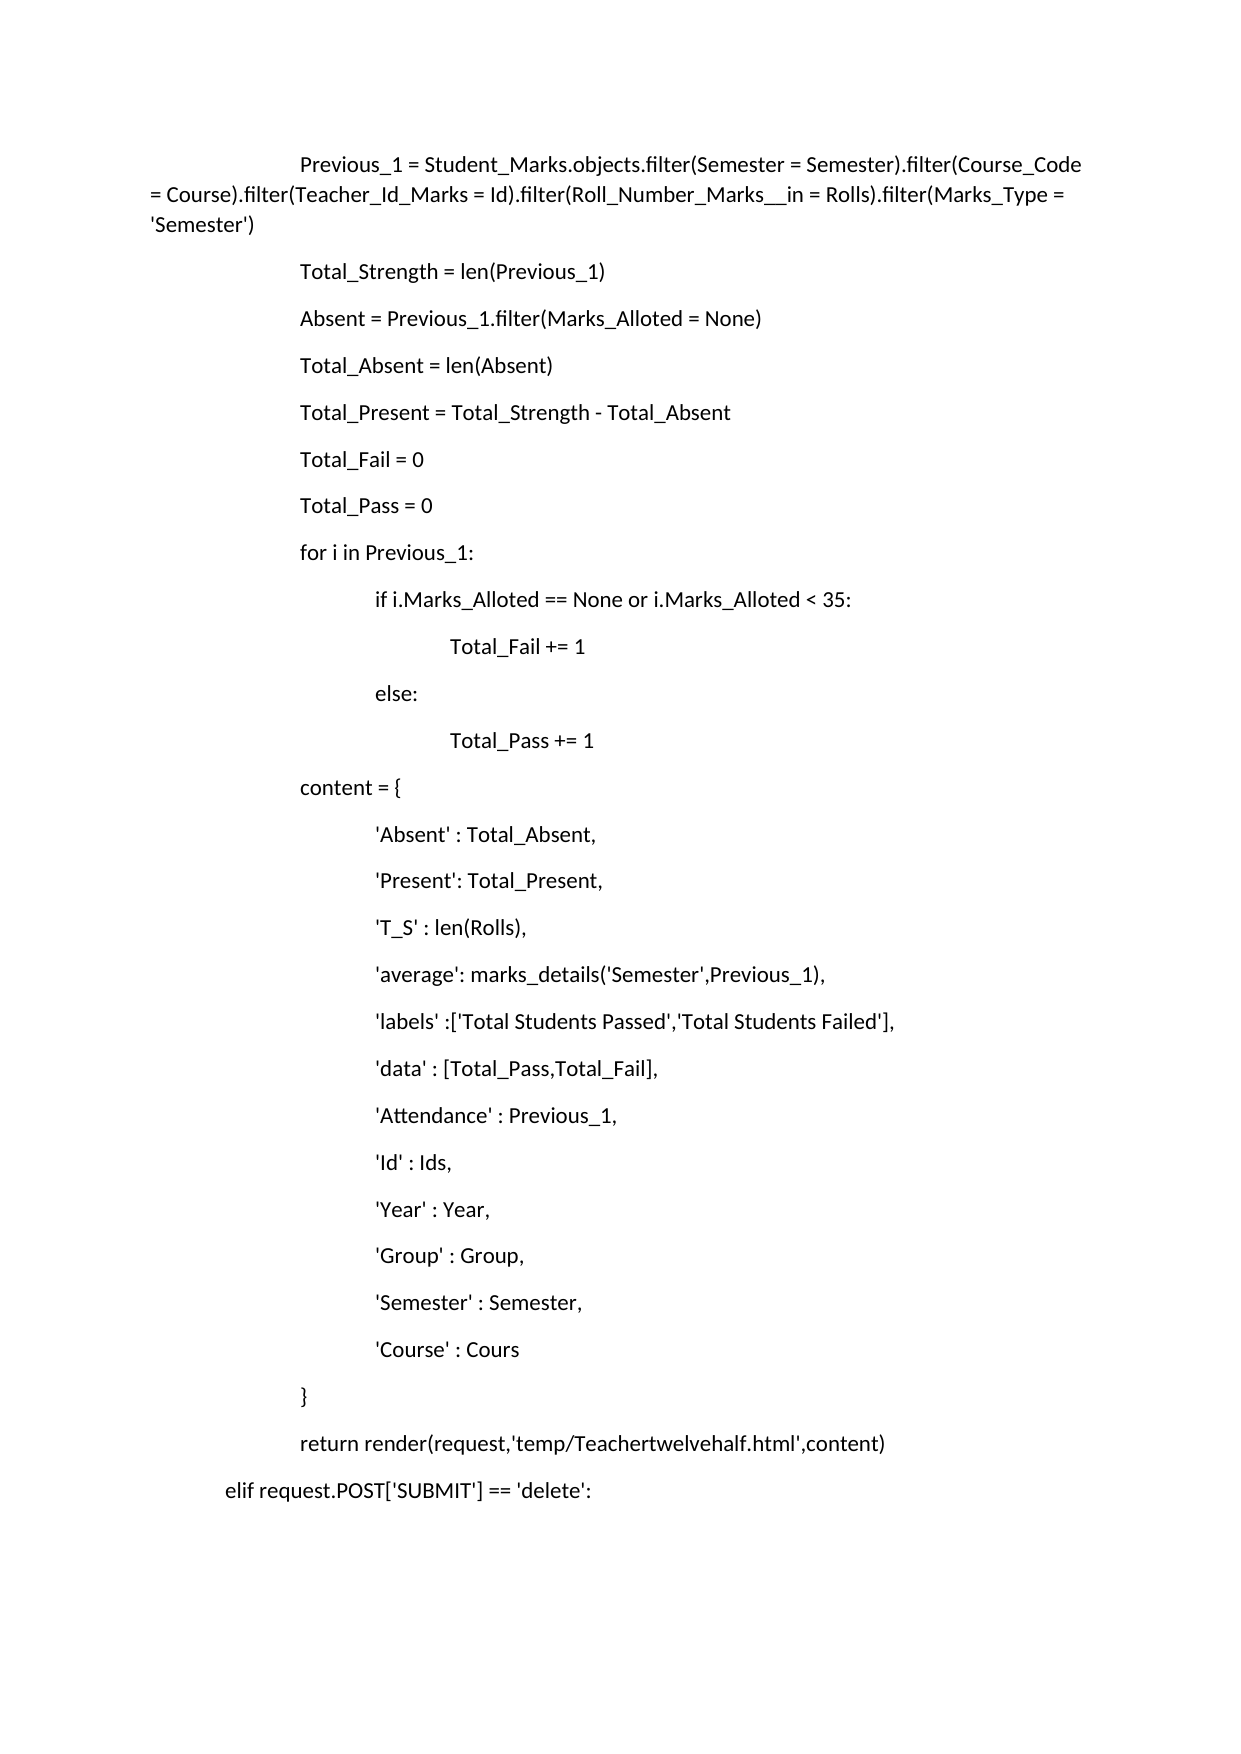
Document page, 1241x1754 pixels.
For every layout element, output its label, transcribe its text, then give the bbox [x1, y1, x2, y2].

text for i in Previous_1: [150, 538, 1090, 567]
text 'Semester' : Semester, [150, 1288, 1090, 1317]
text Total_Present = Total_Strength - Total_Absent [150, 398, 1090, 426]
text 'labels' :['Total Students Passed','Total Students Failed'], [150, 1007, 1090, 1035]
text content = { [150, 773, 1090, 801]
text Total_Fail += 1 [150, 632, 1090, 660]
text Previous_1 = Student_Marks.objects.filter(Semester = Semester).filter(Course_Code = Course).filter(Teacher_Id_Marks = Id).filter(Roll_Number_Marks__in = Rolls).filter(Marks_Type = 'Semester') [150, 150, 1090, 238]
text Absent = Previous_1.filter(Marks_Alloted = None) [150, 304, 1090, 332]
text Total_Pass += 1 [150, 726, 1090, 754]
text return render(request,'temp/Teachertwelvehalf.html',content) [150, 1429, 1090, 1457]
text 'Attendance' : Previous_1, [150, 1101, 1090, 1129]
text Total_Absent = len(Absent) [150, 351, 1090, 379]
text elif request.POST['SUBMIT'] == 'delete': [150, 1476, 1090, 1504]
text Total_Pass = 0 [150, 492, 1090, 520]
text if i.Marks_Alloted == None or i.Marks_Alloted < 35: [150, 585, 1090, 613]
text 'T_S' : len(Rolls), [150, 913, 1090, 942]
text 'average': marks_details('Semester',Previous_1), [150, 960, 1090, 988]
text 'Group' : Group, [150, 1242, 1090, 1270]
text } [150, 1382, 1090, 1410]
text Total_Fail = 0 [150, 445, 1090, 473]
text 'Absent' : Total_Absent, [150, 820, 1090, 848]
text 'data' : [Total_Pass,Total_Fail], [150, 1054, 1090, 1082]
text 'Course' : Cours [150, 1335, 1090, 1363]
text 'Year' : Year, [150, 1195, 1090, 1223]
text Total_Strength = len(Previous_1) [150, 257, 1090, 285]
text 'Present': Total_Present, [150, 867, 1090, 895]
text else: [150, 679, 1090, 707]
text 'Id' : Ids, [150, 1148, 1090, 1176]
